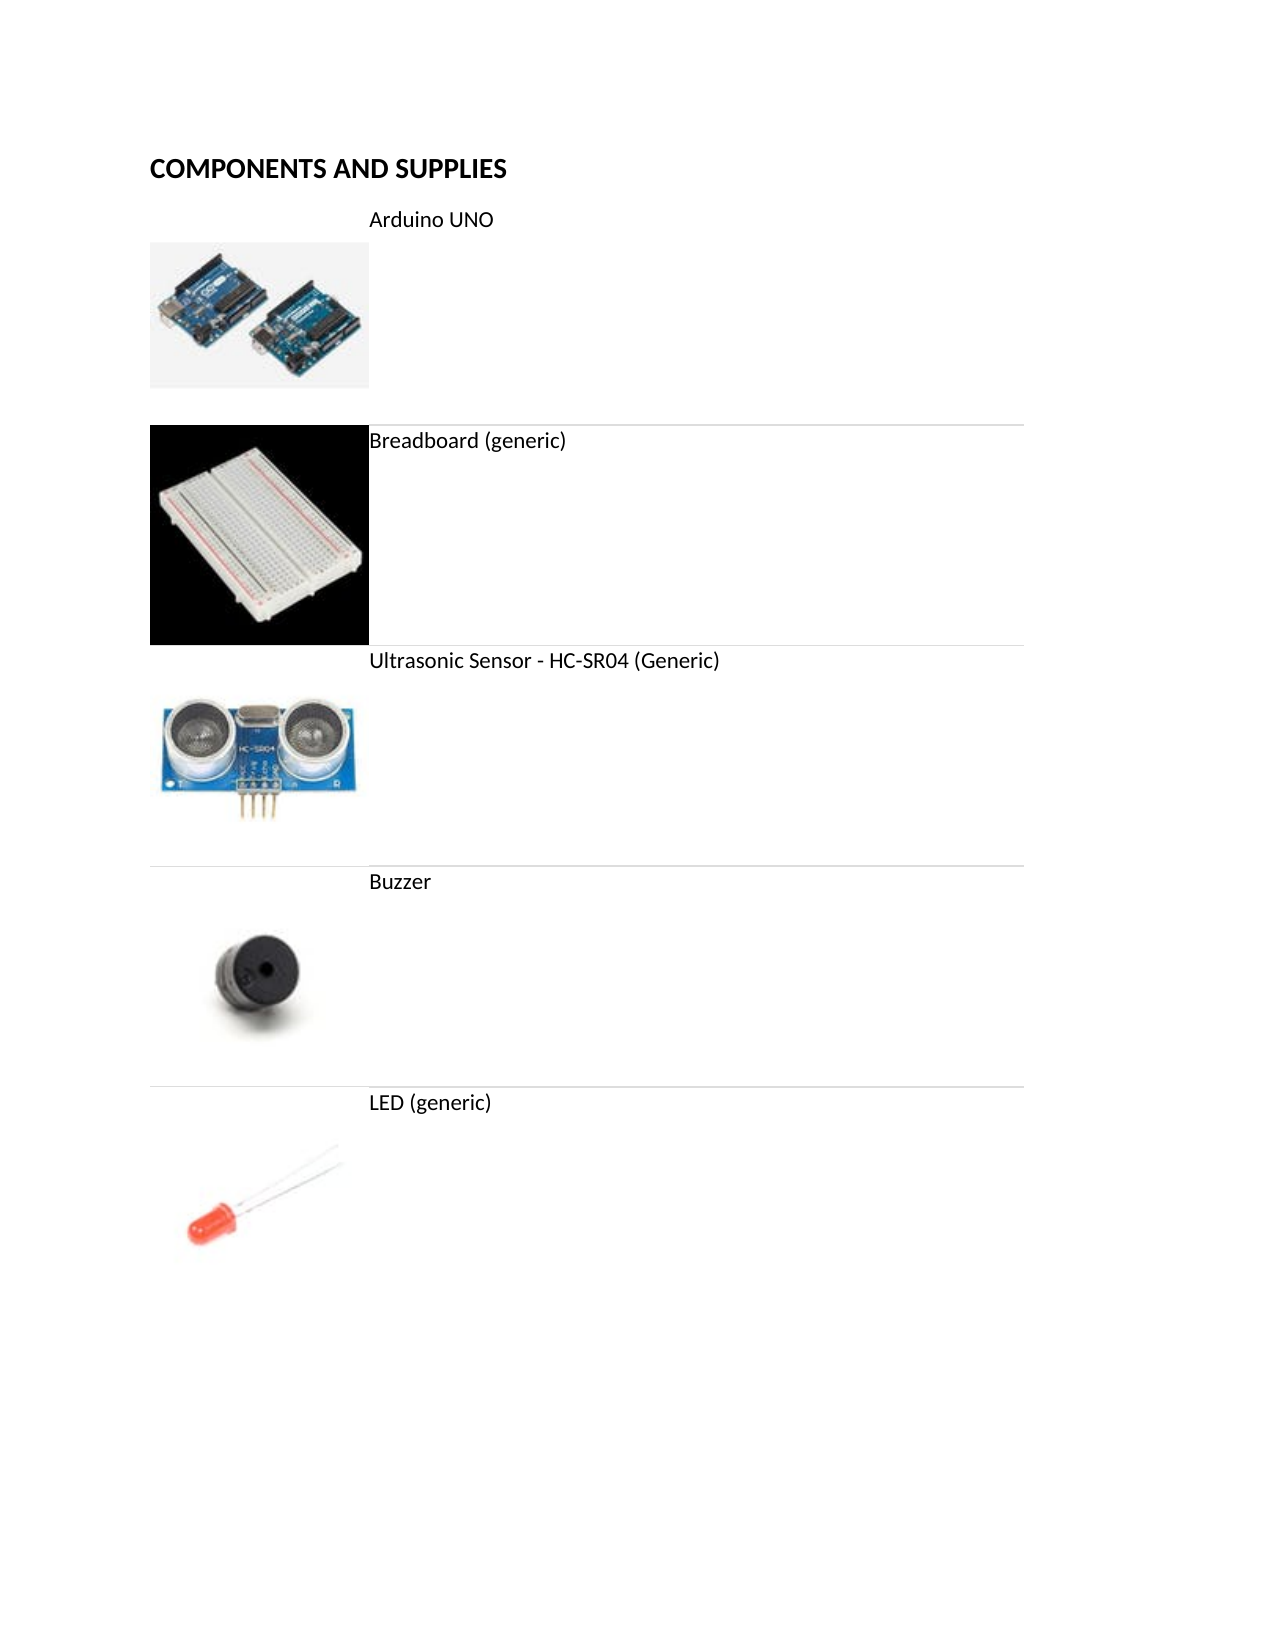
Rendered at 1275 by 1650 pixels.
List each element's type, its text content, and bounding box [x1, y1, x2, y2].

table_cell [369, 646, 1024, 865]
picture [150, 646, 369, 866]
table_cell [369, 426, 1024, 645]
table_header [369, 205, 1024, 424]
picture [150, 867, 369, 1086]
text COMPONENTS AND SUPPLIES [150, 150, 1125, 186]
table_cell [369, 1088, 1024, 1307]
table_cell [369, 867, 1024, 1086]
picture [150, 205, 369, 645]
picture [150, 1087, 369, 1307]
